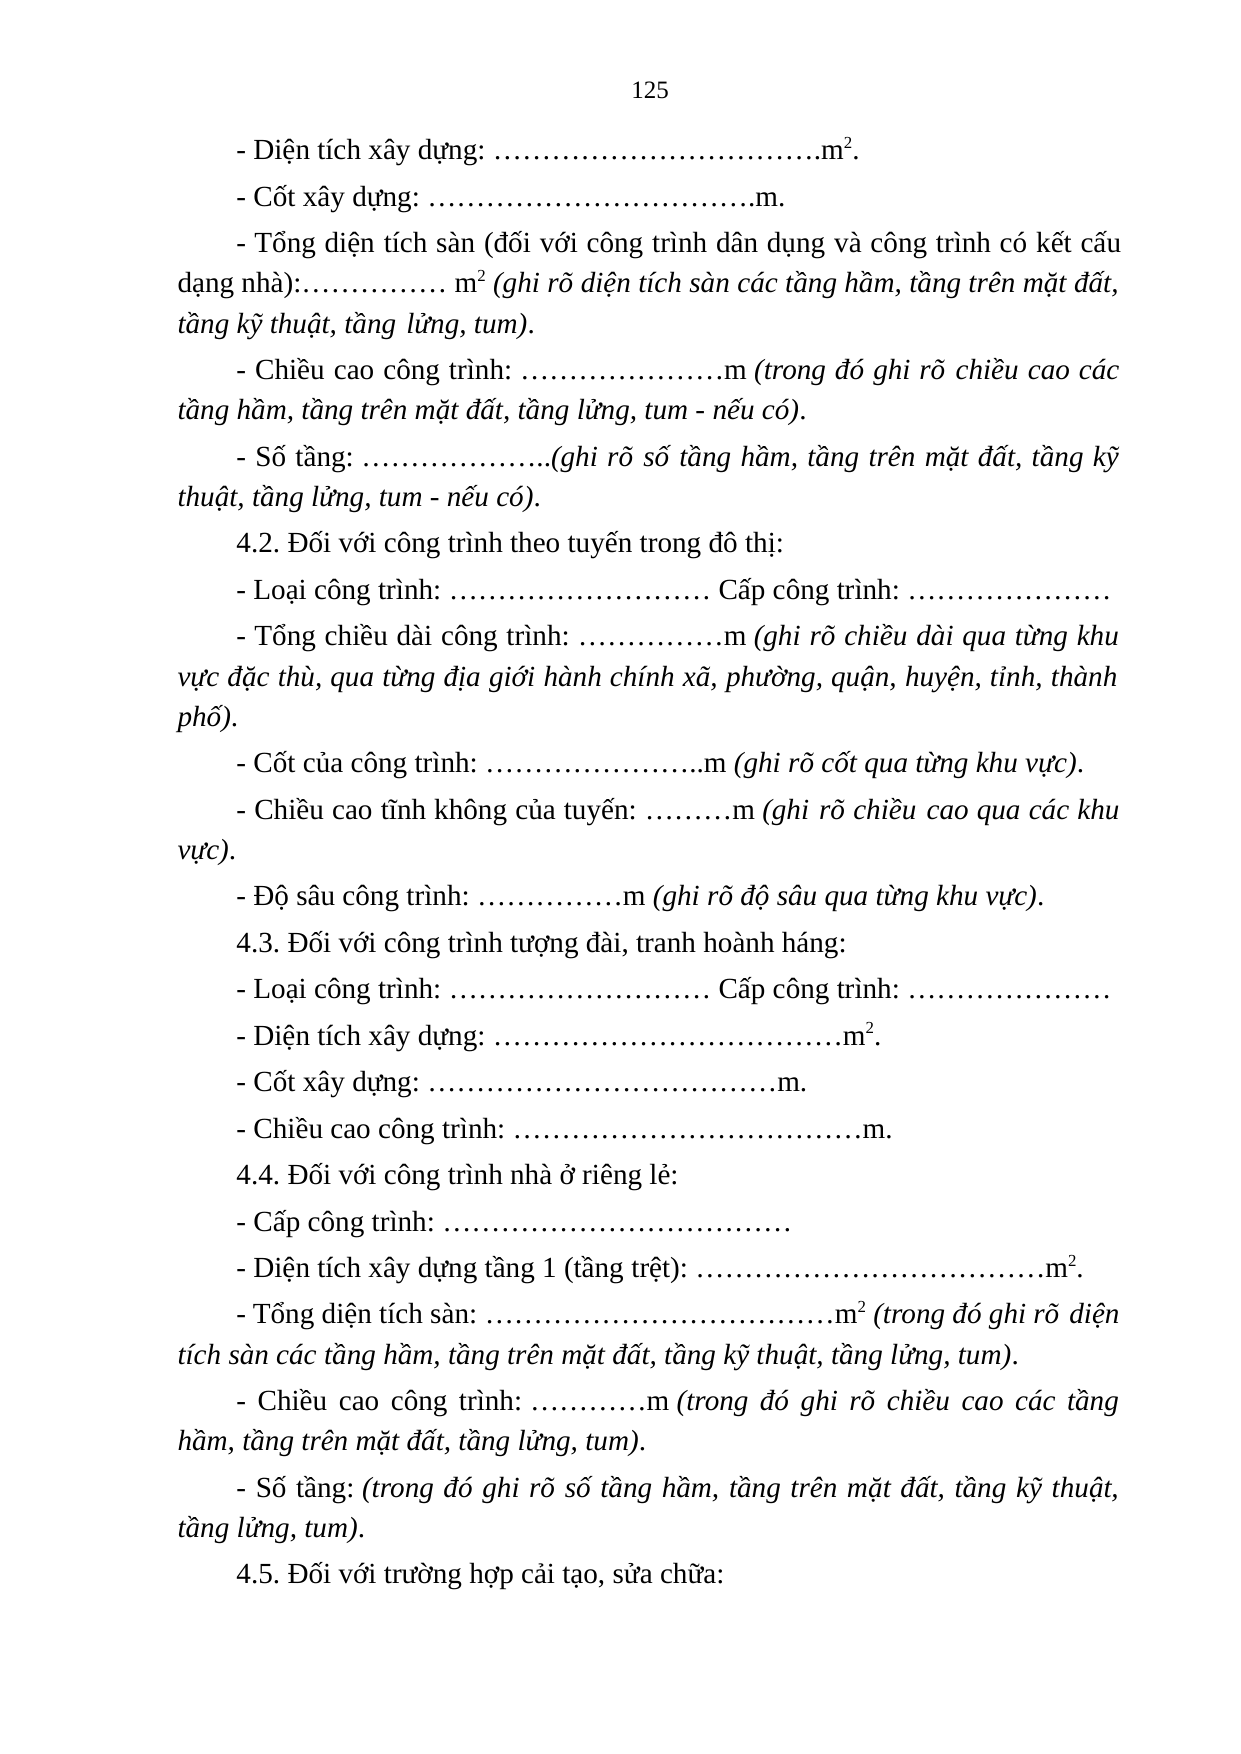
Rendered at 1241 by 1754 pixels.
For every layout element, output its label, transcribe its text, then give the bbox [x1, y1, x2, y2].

text - Cấp công trình: ……………………………… [177, 1204, 1122, 1237]
text - Loại công trình: ……………………… Cấp công trình: ………………… [177, 572, 1122, 606]
text - Cốt xây dựng: ………………………………m. [177, 1064, 1122, 1098]
text - Chiều cao công trình: …………………m (trong đó ghi rõ chiều cao các tầng hầm, tầng trên mặt đất, tầng lửng, tum - nếu có). [177, 352, 1122, 426]
text - Tổng chiều dài công trình: ……………m (ghi rõ chiều dài qua từng khu vực đặc thù, qua từng địa giới hành chính xã, phường, quận, huyện, tỉnh, thành phố). [177, 618, 1122, 732]
text - Tổng diện tích sàn: ………………………………m2 (trong đó ghi rõ diện tích sàn các tầng hầm, tầng trên mặt đất, tầng kỹ thuật, tầng lửng, tum). [177, 1297, 1122, 1370]
text 4.5. Đối với trường hợp cải tạo, sửa chữa: [177, 1557, 1122, 1590]
text - Tổng diện tích sàn (đối với công trình dân dụng và công trình có kết cấu dạng nhà):…………… m2 (ghi rõ diện tích sàn các tầng hầm, tầng trên mặt đất, tầng kỹ thuật, tầng lửng, tum). [177, 225, 1122, 339]
text - Cốt của công trình: …………………..m (ghi rõ cốt qua từng khu vực). [177, 745, 1122, 779]
text - Diện tích xây dựng tầng 1 (tầng trệt): ………………………………m2. [177, 1250, 1122, 1284]
text - Diện tích xây dựng: ………………………………m2. [177, 1018, 1122, 1051]
text - Chiều cao công trình: ………………………………m. [177, 1111, 1122, 1144]
text - Độ sâu công trình: ……………m (ghi rõ độ sâu qua từng khu vực). [177, 878, 1122, 912]
text 4.4. Đối với công trình nhà ở riêng lẻ: [177, 1157, 1122, 1191]
text - Cốt xây dựng: …………………………….m. [177, 179, 1122, 212]
text - Diện tích xây dựng: …………………………….m2. [177, 132, 1122, 166]
text - Số tầng: ………………..(ghi rõ số tầng hầm, tầng trên mặt đất, tầng kỹ thuật, tầng lửng, tum - nếu có). [177, 439, 1122, 513]
text - Số tầng: (trong đó ghi rõ số tầng hầm, tầng trên mặt đất, tầng kỹ thuật, tầng lửng, tum). [177, 1470, 1122, 1544]
text - Chiều cao công trình: …………m (trong đó ghi rõ chiều cao các tầng hầm, tầng trên mặt đất, tầng lửng, tum). [177, 1383, 1122, 1457]
text - Loại công trình: ……………………… Cấp công trình: ………………… [177, 971, 1122, 1005]
text - Chiều cao tĩnh không của tuyến: ………m (ghi rõ chiều cao qua các khu vực). [177, 792, 1122, 866]
text 4.2. Đối với công trình theo tuyến trong đô thị: [177, 526, 1122, 559]
text 4.3. Đối với công trình tượng đài, tranh hoành háng: [177, 925, 1122, 958]
